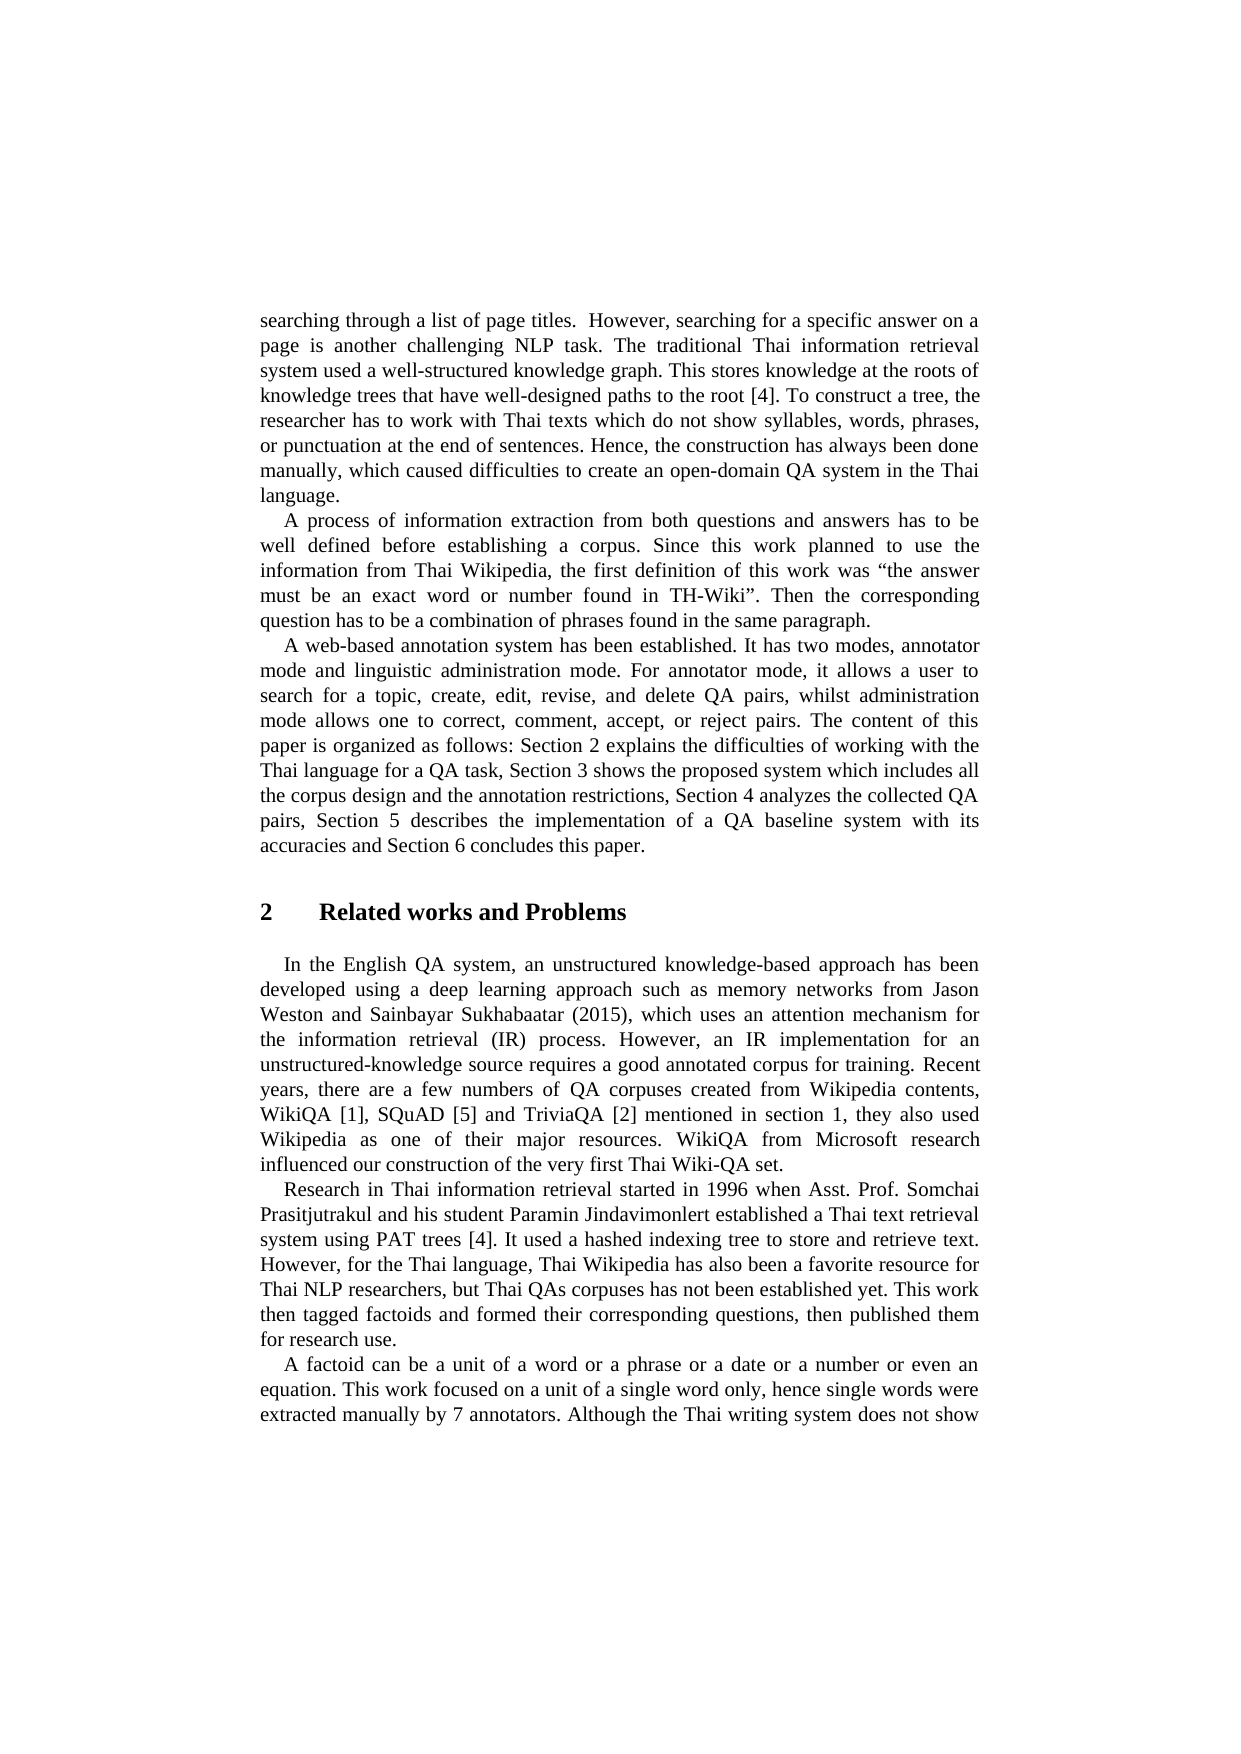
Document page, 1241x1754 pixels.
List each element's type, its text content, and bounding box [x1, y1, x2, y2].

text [260, 307, 980, 507]
text Research in Thai information retrieval started in 1996 when Asst. Prof. Somchai Prasitjutrakul and his student Paramin Jindavimonlert established a Thai text retrieval system using PAT trees . It used a hashed indexing tree to store and retrieve text. However, for the Thai language, Thai Wikipedia has also been a favorite resource for Thai NLP researchers, but Thai QAs corpuses has not been established yet. This work then tagged factoids and formed their corresponding questions, then published them for research use. [260, 1176, 980, 1351]
subtitle Related works and Problems [260, 894, 980, 926]
text A web-based annotation system has been established. It has two modes, annotator mode and linguistic administration mode. For annotator mode, it allows a user to search for a topic, create, edit, revise, and delete QA pairs, whilst administration mode allows one to correct, comment, accept, or reject pairs. The content of this paper is organized as follows: Section 2 explains the difficulties of working with the Thai language for a QA task, Section 3 shows the proposed system which includes all the corpus design and the annotation restrictions, Section 4 analyzes the collected QA pairs, Section 5 describes the implementation of a QA baseline system with its accuracies and Section 6 concludes this paper. [260, 632, 980, 857]
text A process of information extraction from both questions and answers has to be well defined before establishing a corpus. Since this work planned to use the information from Thai Wikipedia, the first definition of this work was “the answer must be an exact word or number found in TH-Wiki”. Then the corresponding question has to be a combination of phrases found in the same paragraph. [260, 507, 980, 632]
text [260, 1351, 980, 1426]
text In the English QA system, an unstructured knowledge-based approach has been developed using a deep learning approach such as memory networks from Jason Weston and Sainbayar Sukhabaatar (2015), which uses an attention mechanism for the information retrieval (IR) process. However, an IR implementation for an unstructured-knowledge source requires a good annotated corpus for training. Recent years, there are a few numbers of QA corpuses created from Wikipedia contents, WikiQA , SQuAD and TriviaQA mentioned in section 1, they also used Wikipedia as one of their major resources. WikiQA from Microsoft research influenced our construction of the very first Thai Wiki-QA set. [260, 951, 980, 1176]
